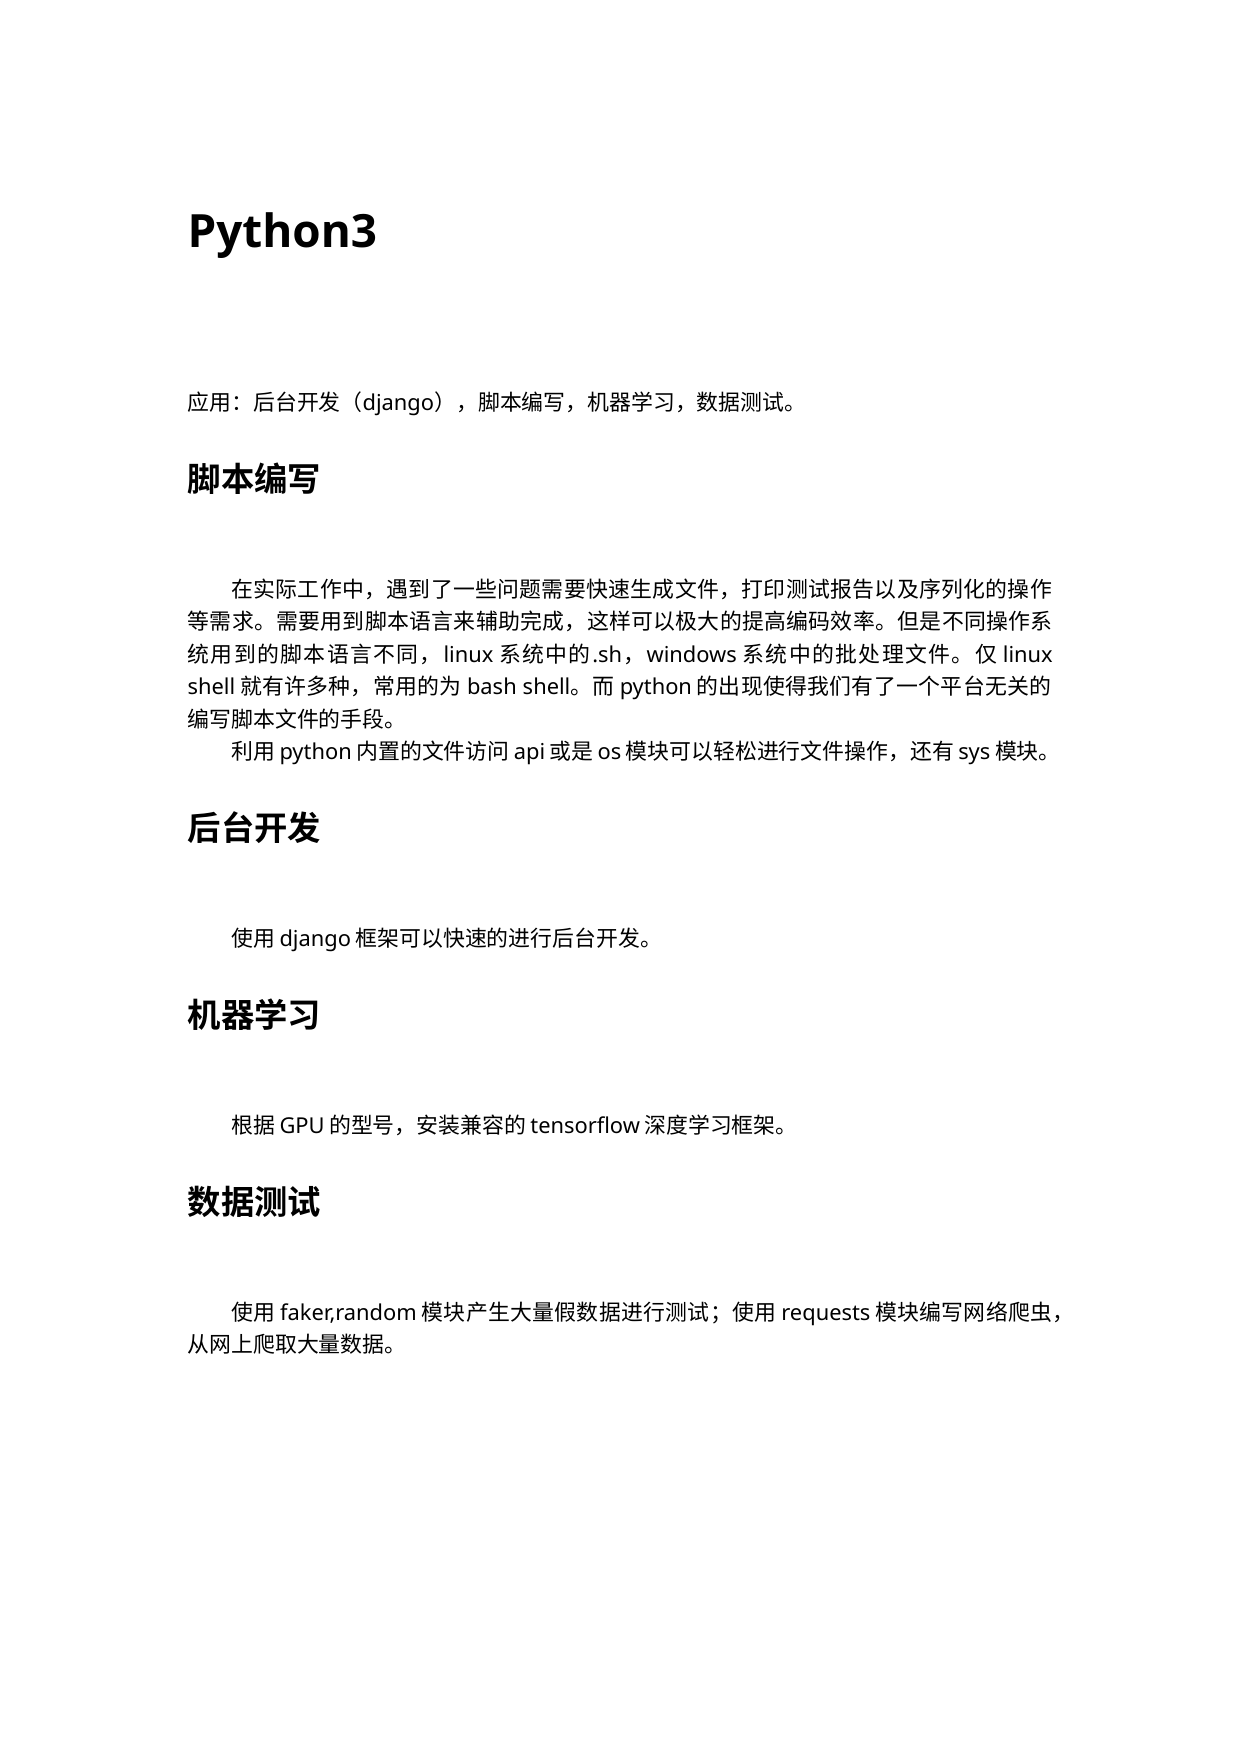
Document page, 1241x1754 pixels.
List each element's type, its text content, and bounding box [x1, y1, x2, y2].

text 根据GPU的型号，安装兼容的tensorflow深度学习框架。 [187, 1107, 1053, 1140]
subtitle 脚本编写 [187, 444, 1053, 509]
subtitle 后台开发 [187, 793, 1053, 858]
subtitle 机器学习 [187, 980, 1053, 1045]
text 利用python内置的文件访问api或是os模块可以轻松进行文件操作，还有sys模块。 [187, 734, 1053, 766]
subtitle Python3 [187, 197, 1053, 262]
text 在实际工作中，遇到了一些问题需要快速生成文件，打印测试报告以及序列化的操作等需求。需要用到脚本语言来辅助完成，这样可以极大的提高编码效率。但是不同操作系统用到的脚本语言不同，linux系统中的.sh，windows系统中的批处理文件。仅linux shell就有许多种，常用的为bash shell。而python的出现使得我们有了一个平台无关的编写脚本文件的手段。 [187, 571, 1053, 734]
subtitle 数据测试 [187, 1167, 1053, 1232]
text 使用django框架可以快速的进行后台开发。 [187, 921, 1053, 953]
text 使用faker,random模块产生大量假数据进行测试；使用requests模块编写网络爬虫，从网上爬取大量数据。 [187, 1294, 1053, 1359]
text 应用：后台开发（django），脚本编写，机器学习，数据测试。 [187, 385, 1053, 417]
